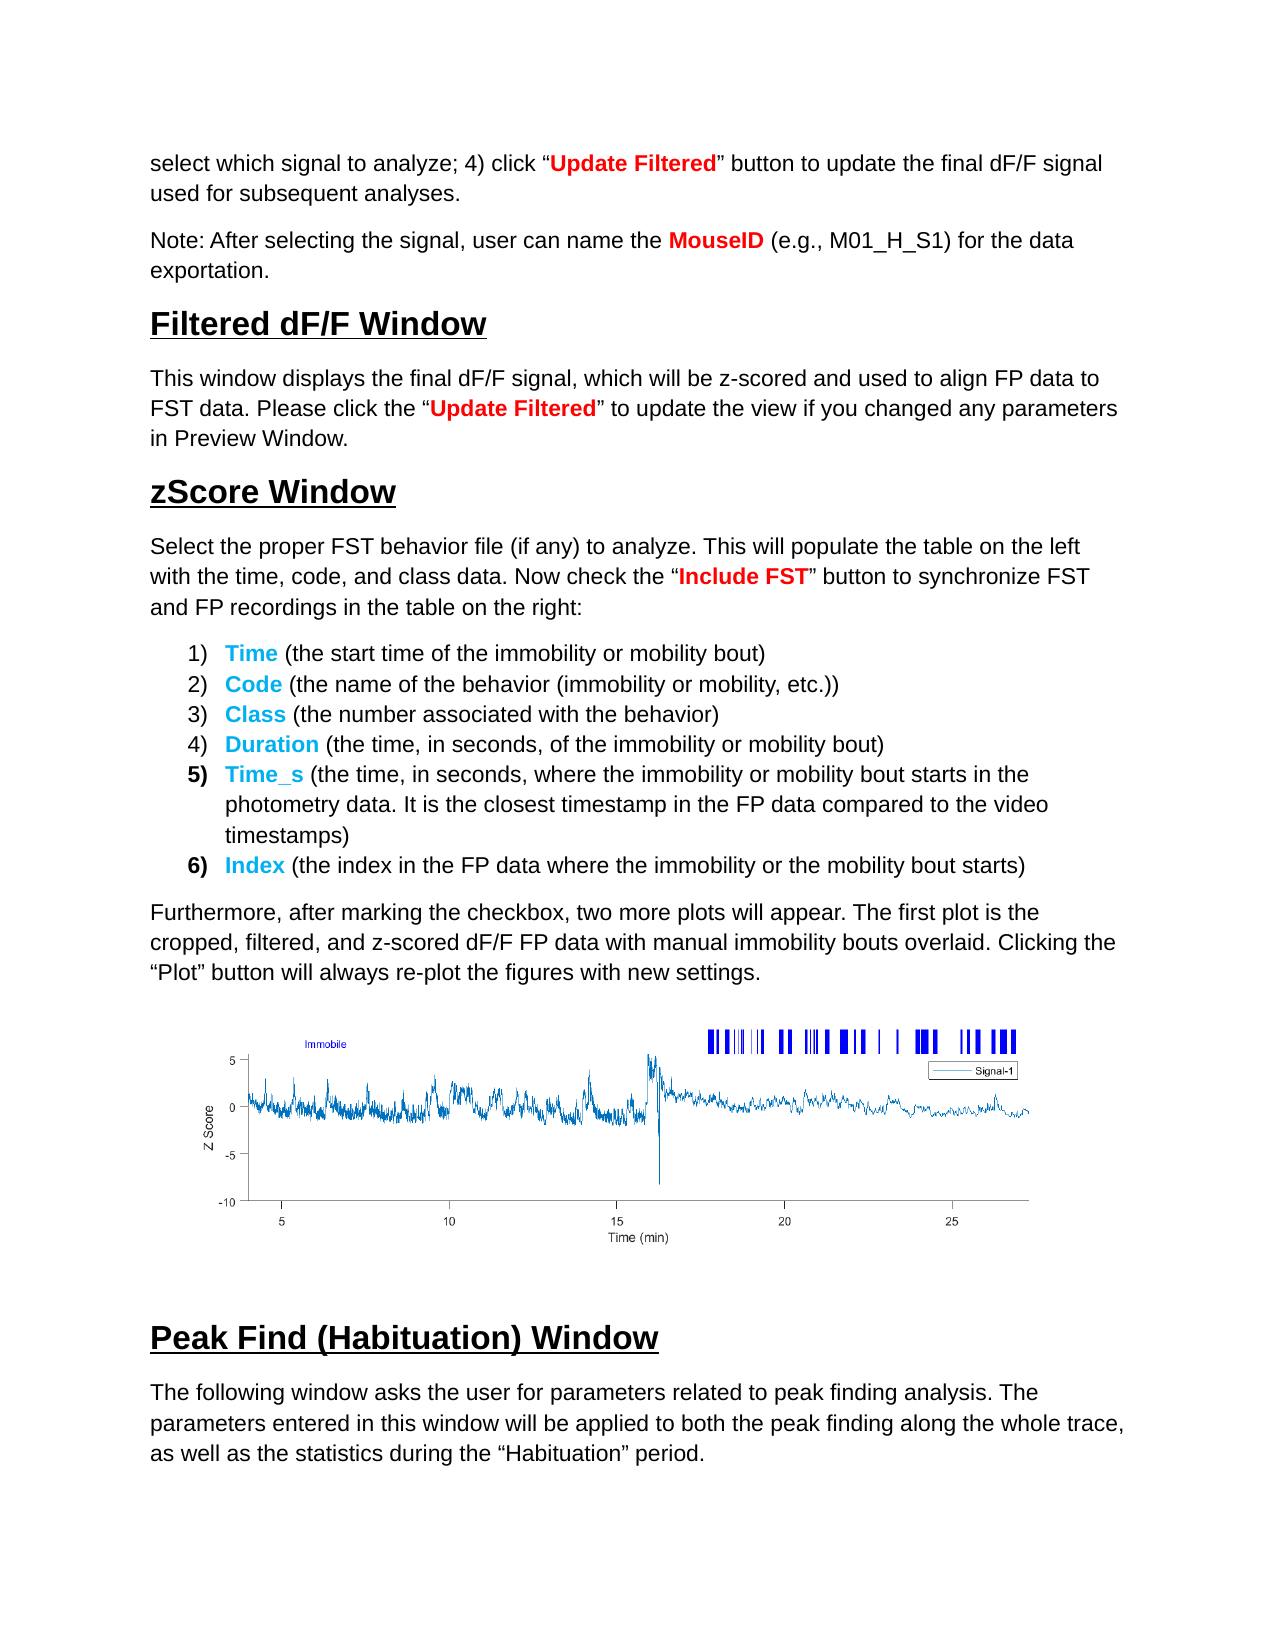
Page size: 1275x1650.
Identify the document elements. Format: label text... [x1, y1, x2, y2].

text This window displays the final dF/F signal, which will be z-scored and used to align FP data to FST data. Please click the “Update Filtered” to update the view if you changed any parameters in Preview Window. [150, 365, 1125, 452]
text Select the proper FST behavior file (if any) to analyze. This will populate the table on the left with the time, code, and class data. Now check the “Include FST” button to synchronize FST and FP recordings in the table on the right: [150, 533, 1125, 620]
text Filtered dF/F Window [150, 304, 1125, 343]
list Time (the start time of the immobility or mobility bout) [187, 640, 1125, 667]
list Index (the index in the FP data where the immobility or the mobility bout starts) [187, 852, 1125, 878]
picture [150, 1006, 1125, 1250]
text Note: After selecting the signal, user can name the MouseID (e.g., M01_H_S1) for the data exportation. [150, 227, 1125, 284]
list Class (the number associated with the behavior) [187, 701, 1125, 727]
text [150, 150, 1125, 207]
text Peak Find (Habituation) Window [150, 1318, 1125, 1357]
list Code (the name of the behavior (immobility or mobility, etc.)) [187, 671, 1125, 697]
text The following window asks the user for parameters related to peak finding analysis. The parameters entered in this window will be applied to both the peak finding along the whole trace, as well as the statistics during the “Habituation” period. [150, 1379, 1125, 1466]
list Time_s (the time, in seconds, where the immobility or mobility bout starts in the photometry data. It is the closest timestamp in the FP data compared to the video timestamps) [187, 761, 1125, 848]
text zScore Window [150, 472, 1125, 511]
text Furthermore, after marking the checkbox, two more plots will appear. The first plot is the cropped, filtered, and z-scored dF/F FP data with manual immobility bouts overlaid. Clicking the “Plot” button will always re-plot the figures with new settings. [150, 899, 1125, 986]
list Duration (the time, in seconds, of the immobility or mobility bout) [187, 731, 1125, 757]
